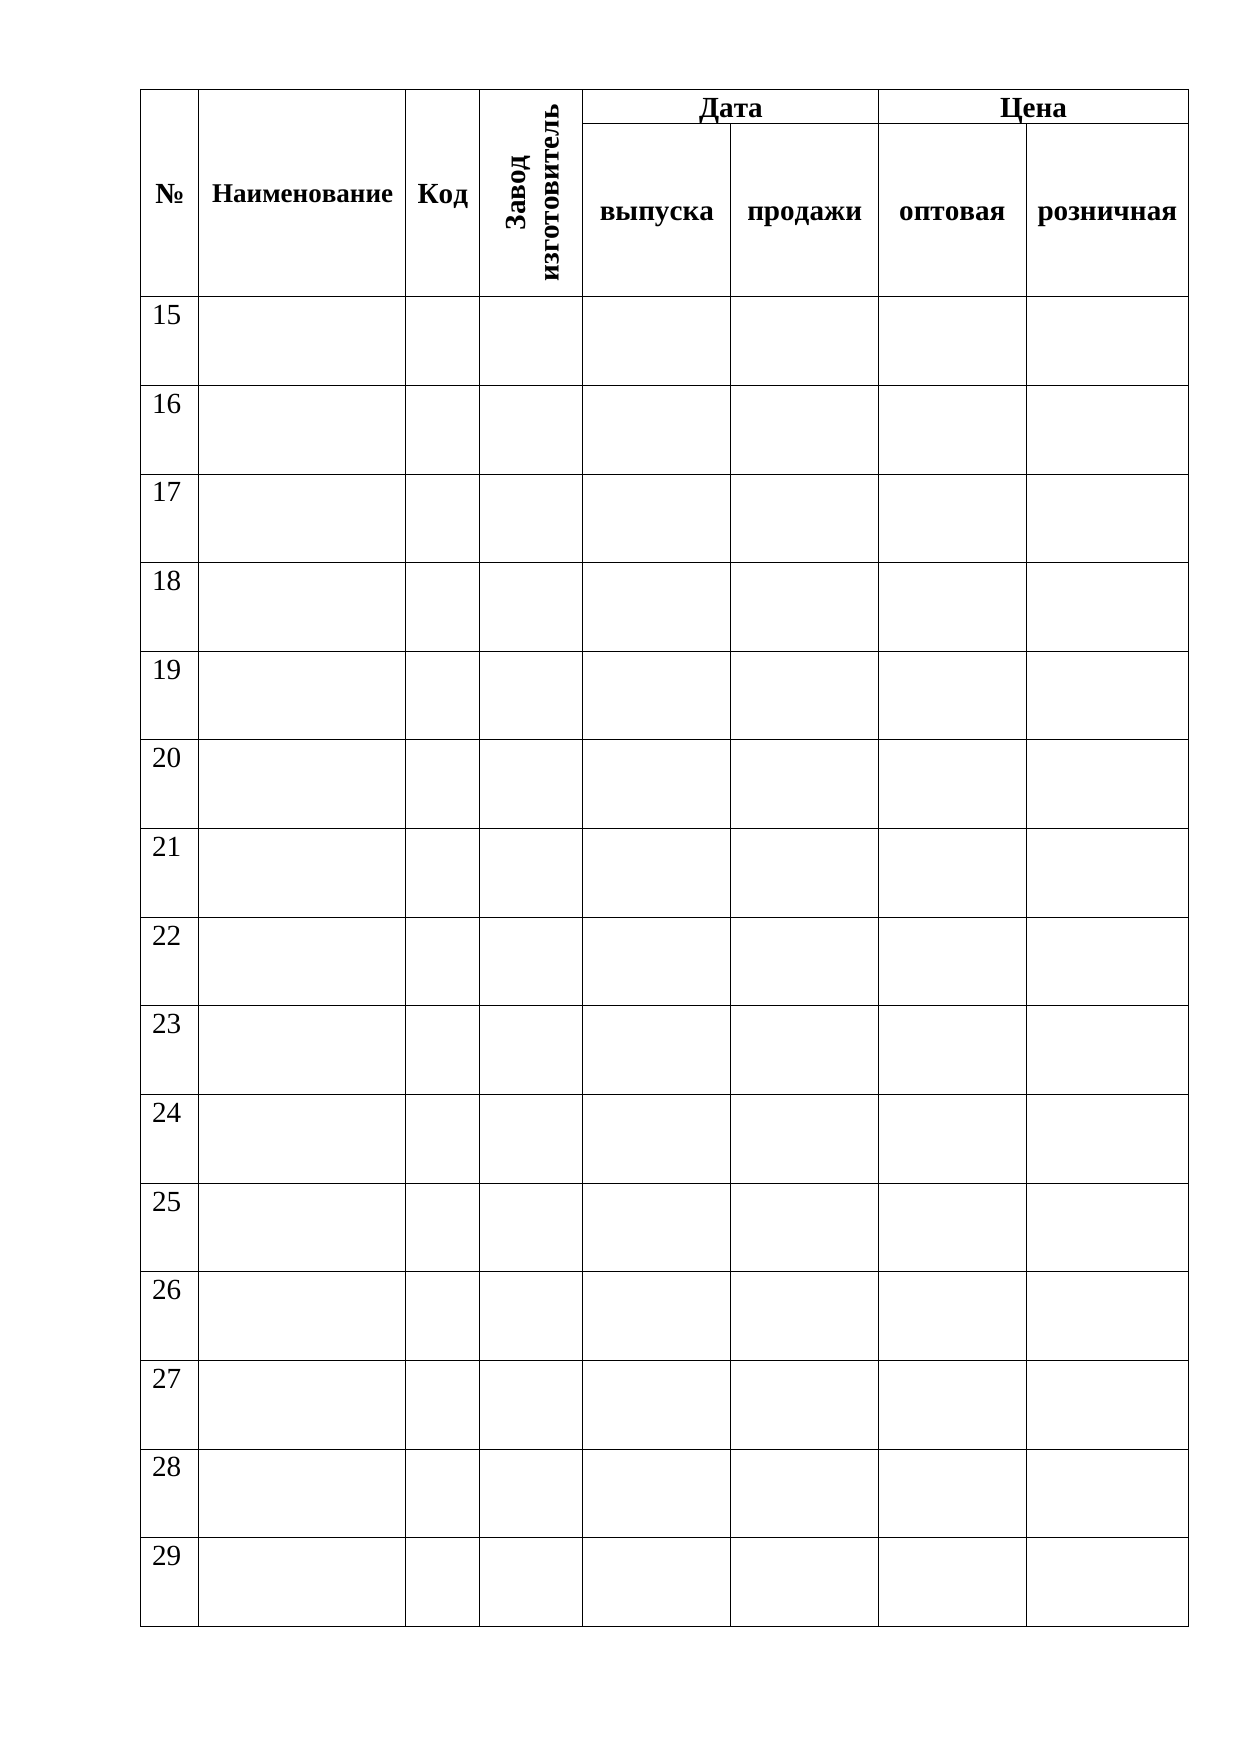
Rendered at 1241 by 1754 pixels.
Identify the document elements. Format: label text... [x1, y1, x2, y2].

table_cell [731, 1184, 878, 1271]
table_cell [1027, 918, 1188, 1005]
table_cell [141, 1450, 198, 1537]
table_cell [199, 1450, 405, 1537]
table_cell [879, 1450, 1026, 1537]
table_cell [141, 1361, 198, 1448]
table_cell [1027, 652, 1188, 739]
table_cell продажи [731, 124, 878, 296]
table_cell [480, 563, 582, 651]
table_cell [879, 740, 1026, 828]
table_cell [879, 1361, 1026, 1448]
table_cell [141, 1095, 198, 1183]
table_cell [480, 297, 582, 385]
table_cell выпуска [583, 124, 730, 296]
table_cell [199, 1538, 405, 1626]
table_cell [480, 918, 582, 1005]
table_cell [406, 1272, 479, 1360]
table_cell [480, 475, 582, 562]
table_cell [199, 1184, 405, 1271]
table_header Код [406, 90, 479, 296]
table_cell [1027, 1095, 1188, 1183]
table_cell [406, 1361, 479, 1448]
table_cell [1027, 1538, 1188, 1626]
table_cell [731, 475, 878, 562]
table_cell [199, 918, 405, 1005]
table_cell [583, 918, 730, 1005]
table_cell [406, 1006, 479, 1094]
table_cell [1027, 1006, 1188, 1094]
table_cell [583, 475, 730, 562]
table_cell [1027, 740, 1188, 828]
table_cell [879, 386, 1026, 473]
table_cell [879, 475, 1026, 562]
table_cell [141, 740, 198, 828]
table_cell [406, 1184, 479, 1271]
table_cell [1027, 297, 1188, 385]
table_cell [583, 1184, 730, 1271]
table_header Наименование [199, 90, 405, 296]
table_cell [406, 829, 479, 917]
table_cell [141, 563, 198, 651]
table_cell [141, 1006, 198, 1094]
table_cell [406, 1450, 479, 1537]
table_cell [199, 1272, 405, 1360]
table_cell [406, 475, 479, 562]
table_cell [406, 297, 479, 385]
table_cell [731, 563, 878, 651]
table_cell [583, 563, 730, 651]
table_cell [879, 652, 1026, 739]
table_cell [480, 1095, 582, 1183]
table_cell [879, 1272, 1026, 1360]
table_cell [731, 652, 878, 739]
table_cell [480, 1450, 582, 1537]
table_cell [1027, 1361, 1188, 1448]
table_cell [731, 1538, 878, 1626]
table_cell [1027, 386, 1188, 473]
table_cell [141, 475, 198, 562]
table_cell розничная [1027, 124, 1188, 296]
table_cell [141, 829, 198, 917]
table_cell [199, 740, 405, 828]
table_cell [406, 652, 479, 739]
table_cell [879, 829, 1026, 917]
table_cell [1027, 563, 1188, 651]
table_cell [731, 1272, 878, 1360]
table_cell [879, 918, 1026, 1005]
table_cell [199, 1095, 405, 1183]
table_cell [199, 829, 405, 917]
table_cell [480, 1361, 582, 1448]
table_cell [583, 652, 730, 739]
table_cell [583, 1095, 730, 1183]
table_cell [199, 1006, 405, 1094]
table_cell [731, 1361, 878, 1448]
table_cell [480, 829, 582, 917]
table_cell [406, 918, 479, 1005]
table_cell [199, 1361, 405, 1448]
table_cell [1027, 1450, 1188, 1537]
table_cell [480, 1538, 582, 1626]
table_cell [141, 297, 198, 385]
table_cell [199, 652, 405, 739]
table_cell [583, 1538, 730, 1626]
table_cell [879, 1006, 1026, 1094]
table_cell [1027, 1184, 1188, 1271]
table_cell [879, 297, 1026, 385]
table_cell [141, 918, 198, 1005]
table_cell [141, 1272, 198, 1360]
table_cell [731, 829, 878, 917]
table_cell [141, 652, 198, 739]
table_cell [480, 1184, 582, 1271]
table_cell [583, 1272, 730, 1360]
table_cell [583, 1361, 730, 1448]
table_cell [731, 740, 878, 828]
table_cell [480, 386, 582, 473]
table_header № [141, 90, 198, 296]
table_cell [583, 1006, 730, 1094]
table_cell [879, 563, 1026, 651]
table_cell [583, 297, 730, 385]
table_cell [731, 1450, 878, 1537]
table_cell [199, 563, 405, 651]
table_cell [879, 1538, 1026, 1626]
table_cell [480, 652, 582, 739]
table_cell [141, 1184, 198, 1271]
table_cell [480, 1006, 582, 1094]
table_cell [141, 386, 198, 473]
table_cell [731, 297, 878, 385]
table_cell [480, 1272, 582, 1360]
table_cell [583, 1450, 730, 1537]
table_cell [199, 386, 405, 473]
table_cell [1027, 829, 1188, 917]
table_cell [731, 1095, 878, 1183]
table_cell [406, 1095, 479, 1183]
table_cell [583, 386, 730, 473]
table_cell [480, 740, 582, 828]
table_header Дата [583, 90, 878, 123]
table_cell [406, 386, 479, 473]
table_cell [406, 740, 479, 828]
table_cell [406, 1538, 479, 1626]
table_cell оптовая [879, 124, 1026, 296]
table_header Завод изготовитель [480, 90, 582, 296]
table_cell [879, 1095, 1026, 1183]
table_header Цена [879, 90, 1188, 123]
table_cell [1027, 1272, 1188, 1360]
table_cell [199, 475, 405, 562]
table_cell [583, 740, 730, 828]
table_cell [731, 918, 878, 1005]
table_cell [731, 386, 878, 473]
table_cell [583, 829, 730, 917]
table_cell [879, 1184, 1026, 1271]
table_cell [731, 1006, 878, 1094]
table_cell [141, 1538, 198, 1626]
table_cell [199, 297, 405, 385]
table_cell [1027, 475, 1188, 562]
table_cell [406, 563, 479, 651]
